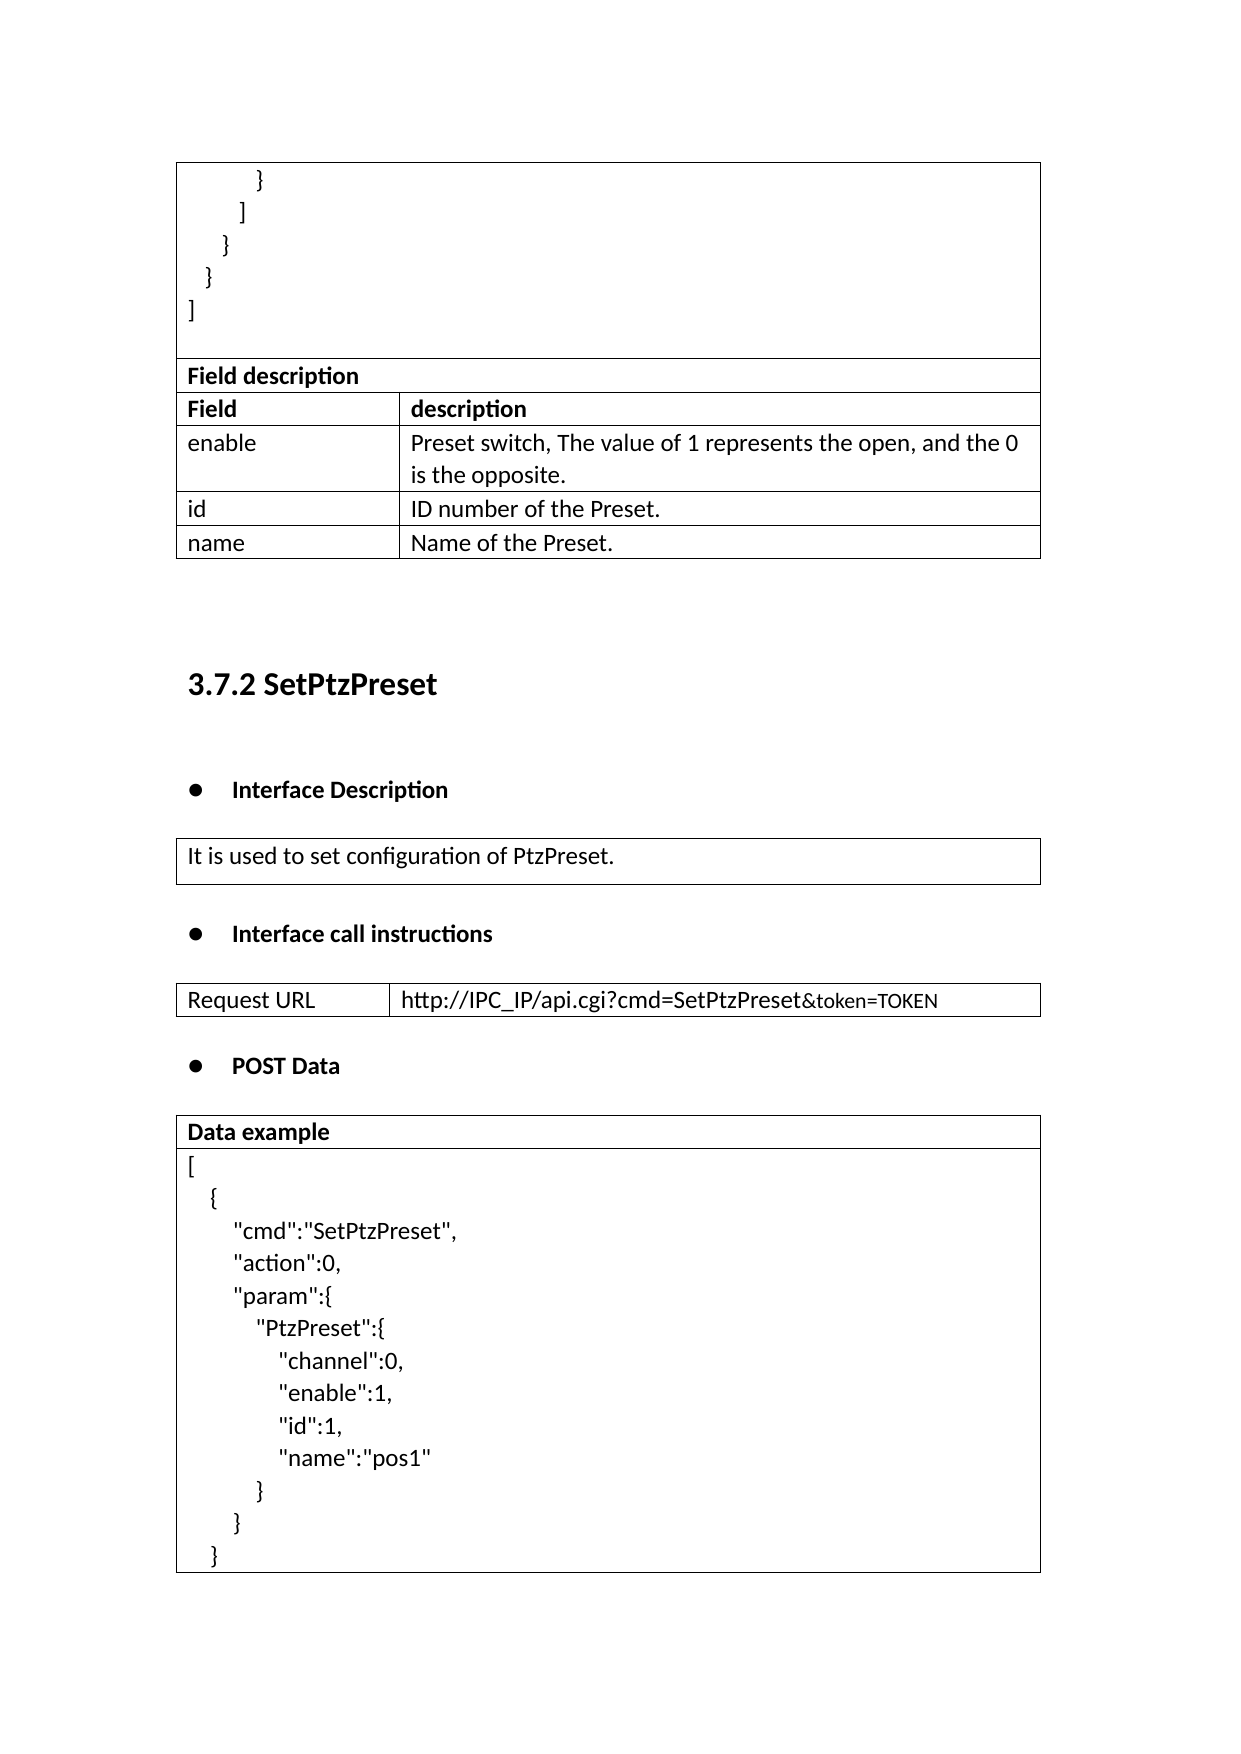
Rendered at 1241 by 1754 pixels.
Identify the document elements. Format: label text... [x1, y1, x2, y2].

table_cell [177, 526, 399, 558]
list Interface Description [187, 773, 1053, 806]
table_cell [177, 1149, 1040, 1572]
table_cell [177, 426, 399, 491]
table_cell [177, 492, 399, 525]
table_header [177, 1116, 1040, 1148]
subtitle 3.7.2 SetPtzPreset [187, 651, 1053, 716]
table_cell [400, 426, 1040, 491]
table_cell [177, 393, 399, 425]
list POST Data [187, 1049, 1053, 1082]
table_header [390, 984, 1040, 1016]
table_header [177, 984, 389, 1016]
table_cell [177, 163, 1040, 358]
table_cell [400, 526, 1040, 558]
list Interface call instructions [187, 917, 1053, 950]
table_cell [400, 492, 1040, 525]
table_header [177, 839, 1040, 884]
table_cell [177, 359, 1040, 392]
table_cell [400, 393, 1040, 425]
